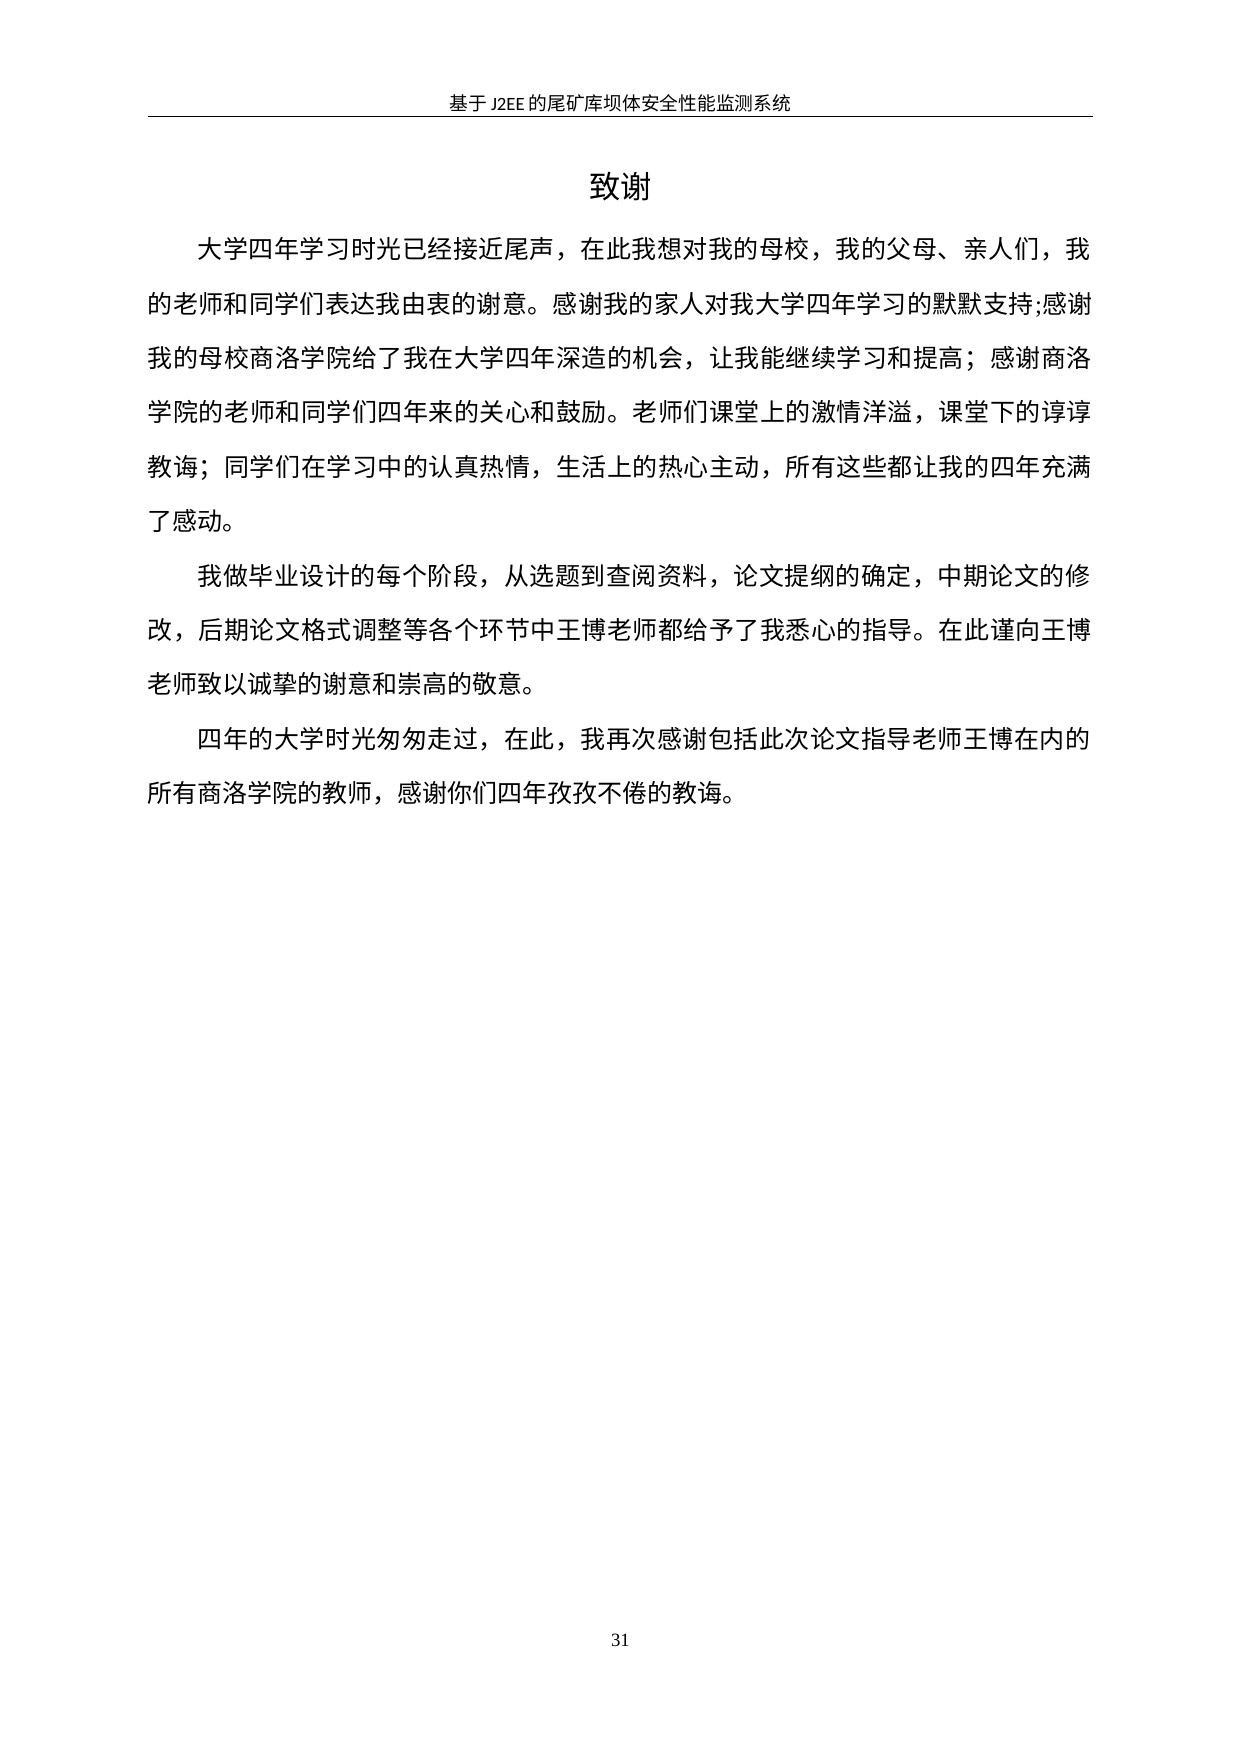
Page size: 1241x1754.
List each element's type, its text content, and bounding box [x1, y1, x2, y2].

text 我做毕业设计的每个阶段，从选题到查阅资料，论文提纲的确定，中期论文的修改，后期论文格式调整等各个环节中王博老师都给予了我悉心的指导。在此谨向王博老师致以诚挚的谢意和崇高的敬意。 [148, 556, 1093, 701]
text 四年的大学时光匆匆走过，在此，我再次感谢包括此次论文指导老师王博在内的所有商洛学院的教师，感谢你们四年孜孜不倦的教诲。 [148, 719, 1093, 810]
subtitle 致谢 [148, 162, 1093, 207]
text 大学四年学习时光已经接近尾声，在此我想对我的母校，我的父母、亲人们，我的老师和同学们表达我由衷的谢意。感谢我的家人对我大学四年学习的默默支持;感谢我的母校商洛学院给了我在大学四年深造的机会，让我能继续学习和提高；感谢商洛学院的老师和同学们四年来的关心和鼓励。老师们课堂上的激情洋溢，课堂下的谆谆教诲；同学们在学习中的认真热情，生活上的热心主动，所有这些都让我的四年充满了感动。 [148, 230, 1093, 538]
